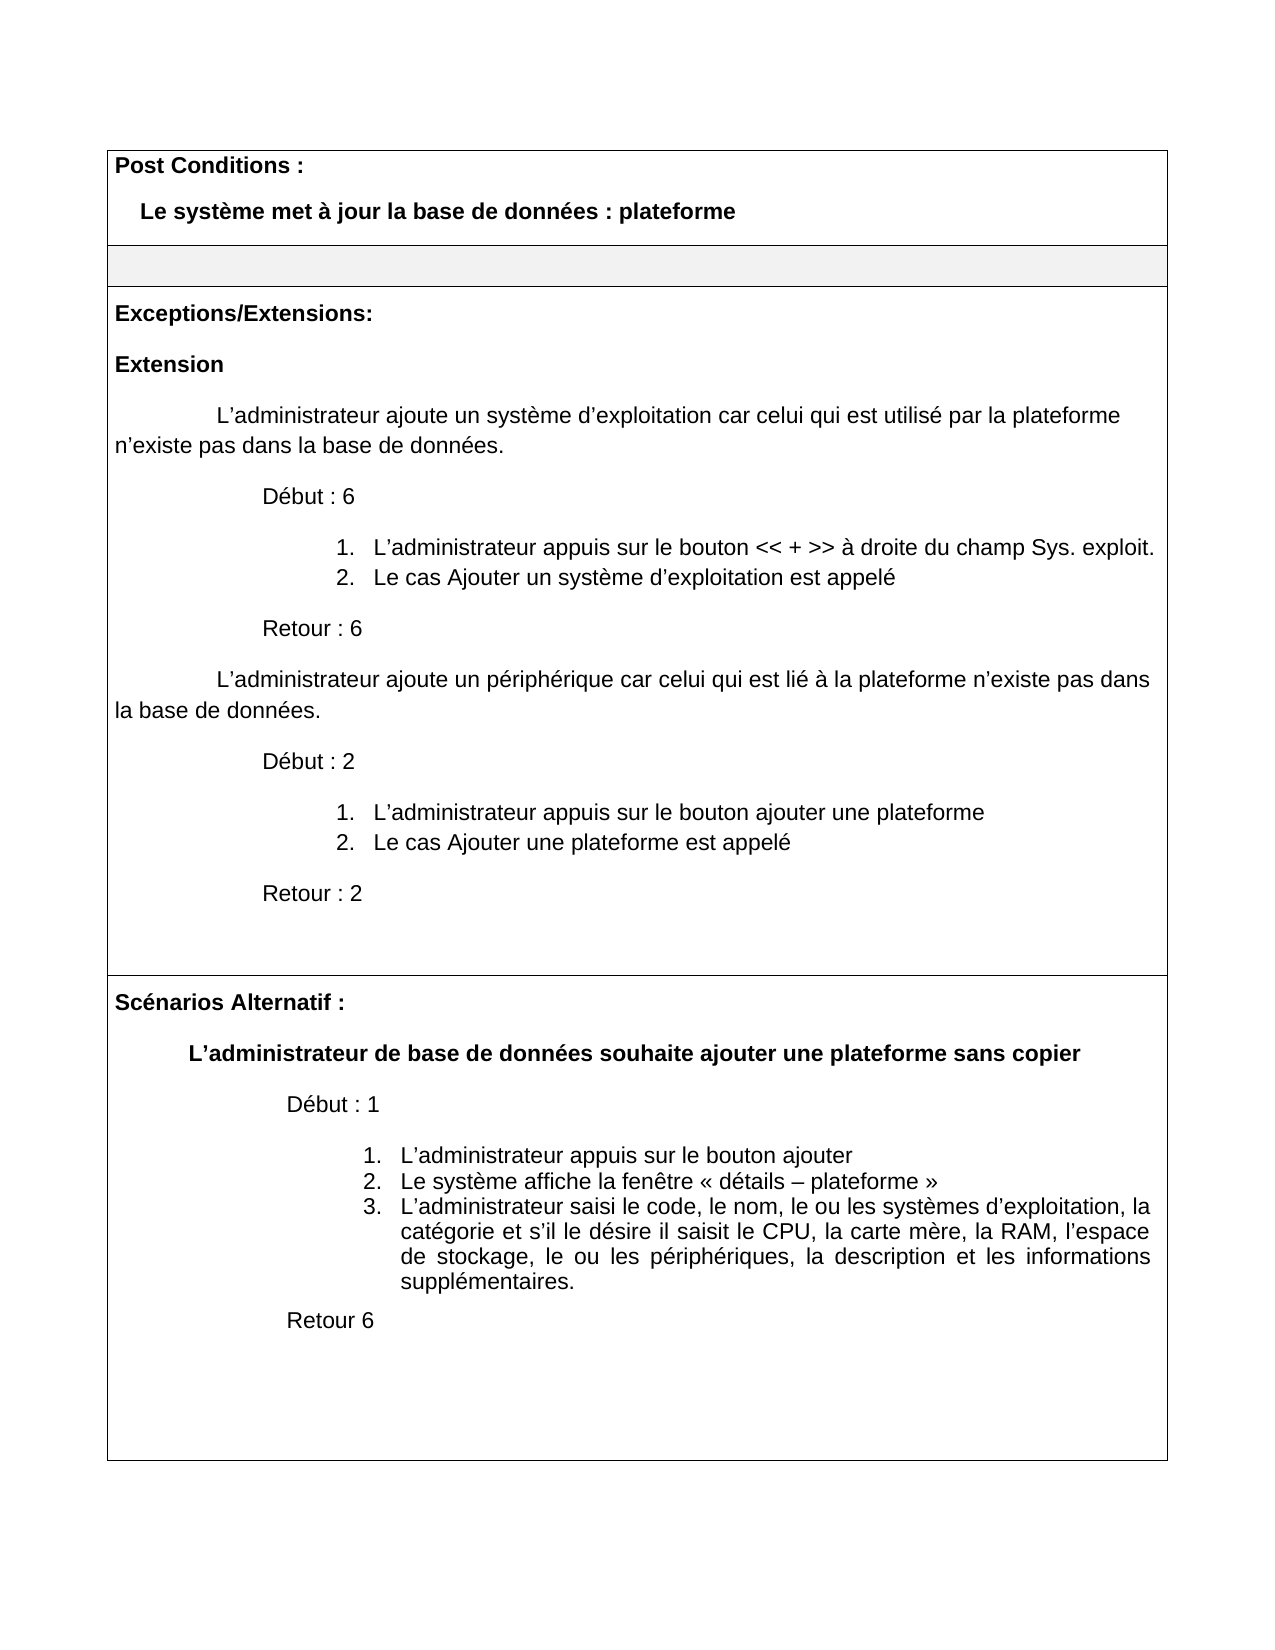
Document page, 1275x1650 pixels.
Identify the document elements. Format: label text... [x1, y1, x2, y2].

table_cell Exceptions/Extensions: Extension L’administrateur ajoute un système d’exploitation car celui qui est utilisé par la plateforme n’existe pas dans la base de données. Début : 6 L’administrateur appuis sur le bouton << + >> à droite du champ Sys. exploit. Le cas Ajouter un système d’exploitation est appelé Retour : 6 L’administrateur ajoute un périphérique car celui qui est lié à la plateforme n’existe pas dans la base de données. Début : 2 L’administrateur appuis sur le bouton ajouter une plateforme Le cas Ajouter une plateforme est appelé Retour : 2 [108, 287, 1167, 975]
table_cell [108, 246, 1167, 286]
table_cell Post Conditions : Le système met à jour la base de données : plateforme [108, 151, 1167, 245]
